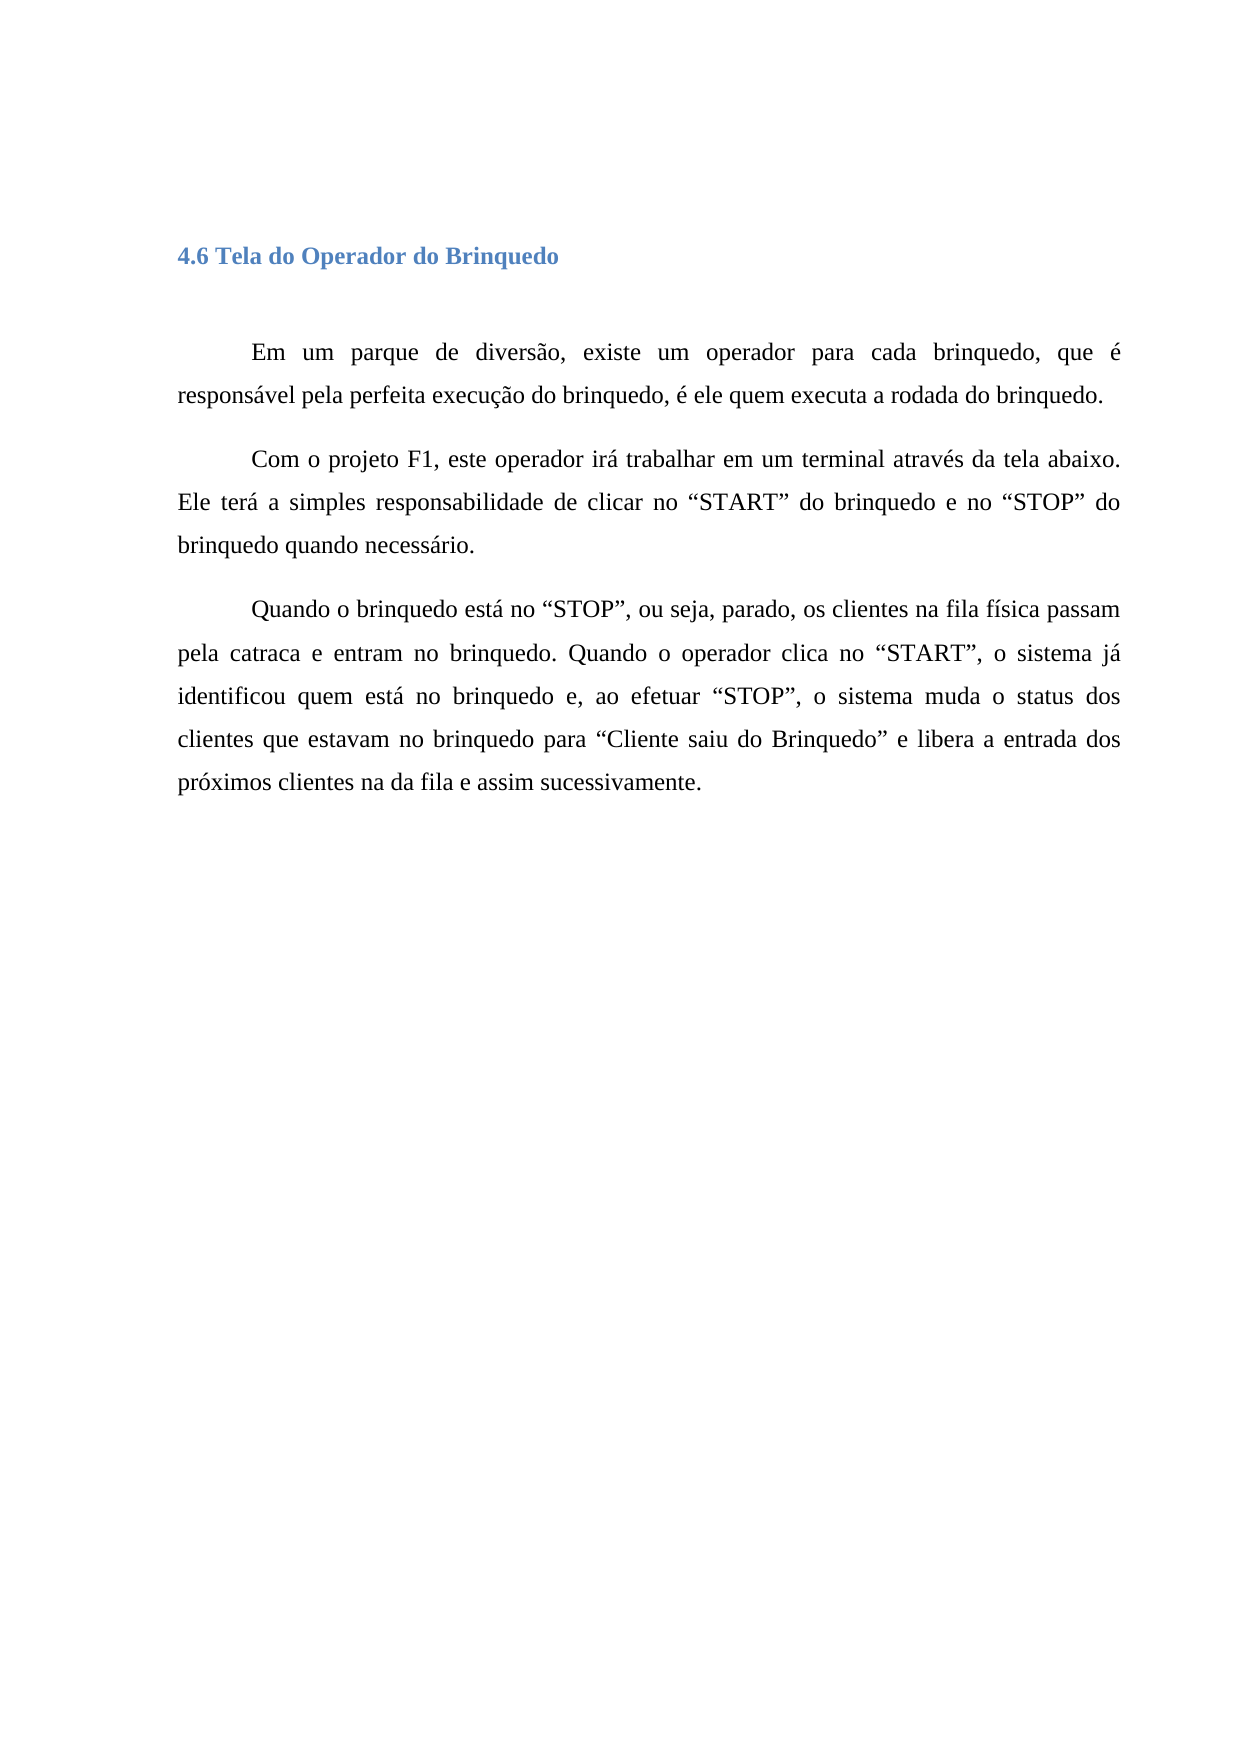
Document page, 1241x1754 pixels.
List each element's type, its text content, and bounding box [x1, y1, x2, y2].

subtitle 4.6 Tela do Operador do Brinquedo [177, 241, 1122, 270]
text Quando o brinquedo está no “STOP”, ou seja, parado, os clientes na fila física passam pela catraca e entram no brinquedo. Quando o operador clica no “START”, o sistema já identificou quem está no brinquedo e, ao efetuar “STOP”, o sistema muda o status dos clientes que estavam no brinquedo para “Cliente saiu do Brinquedo” e libera a entrada dos próximos clientes na da fila e assim sucessivamente. [177, 594, 1122, 796]
text Em um parque de diversão, existe um operador para cada brinquedo, que é responsável pela perfeita execução do brinquedo, é ele quem executa a rodada do brinquedo. [177, 337, 1122, 409]
text Com o projeto F1, este operador irá trabalhar em um terminal através da tela abaixo. Ele terá a simples responsabilidade de clicar no “START” do brinquedo e no “STOP” do brinquedo quando necessário. [177, 444, 1122, 559]
